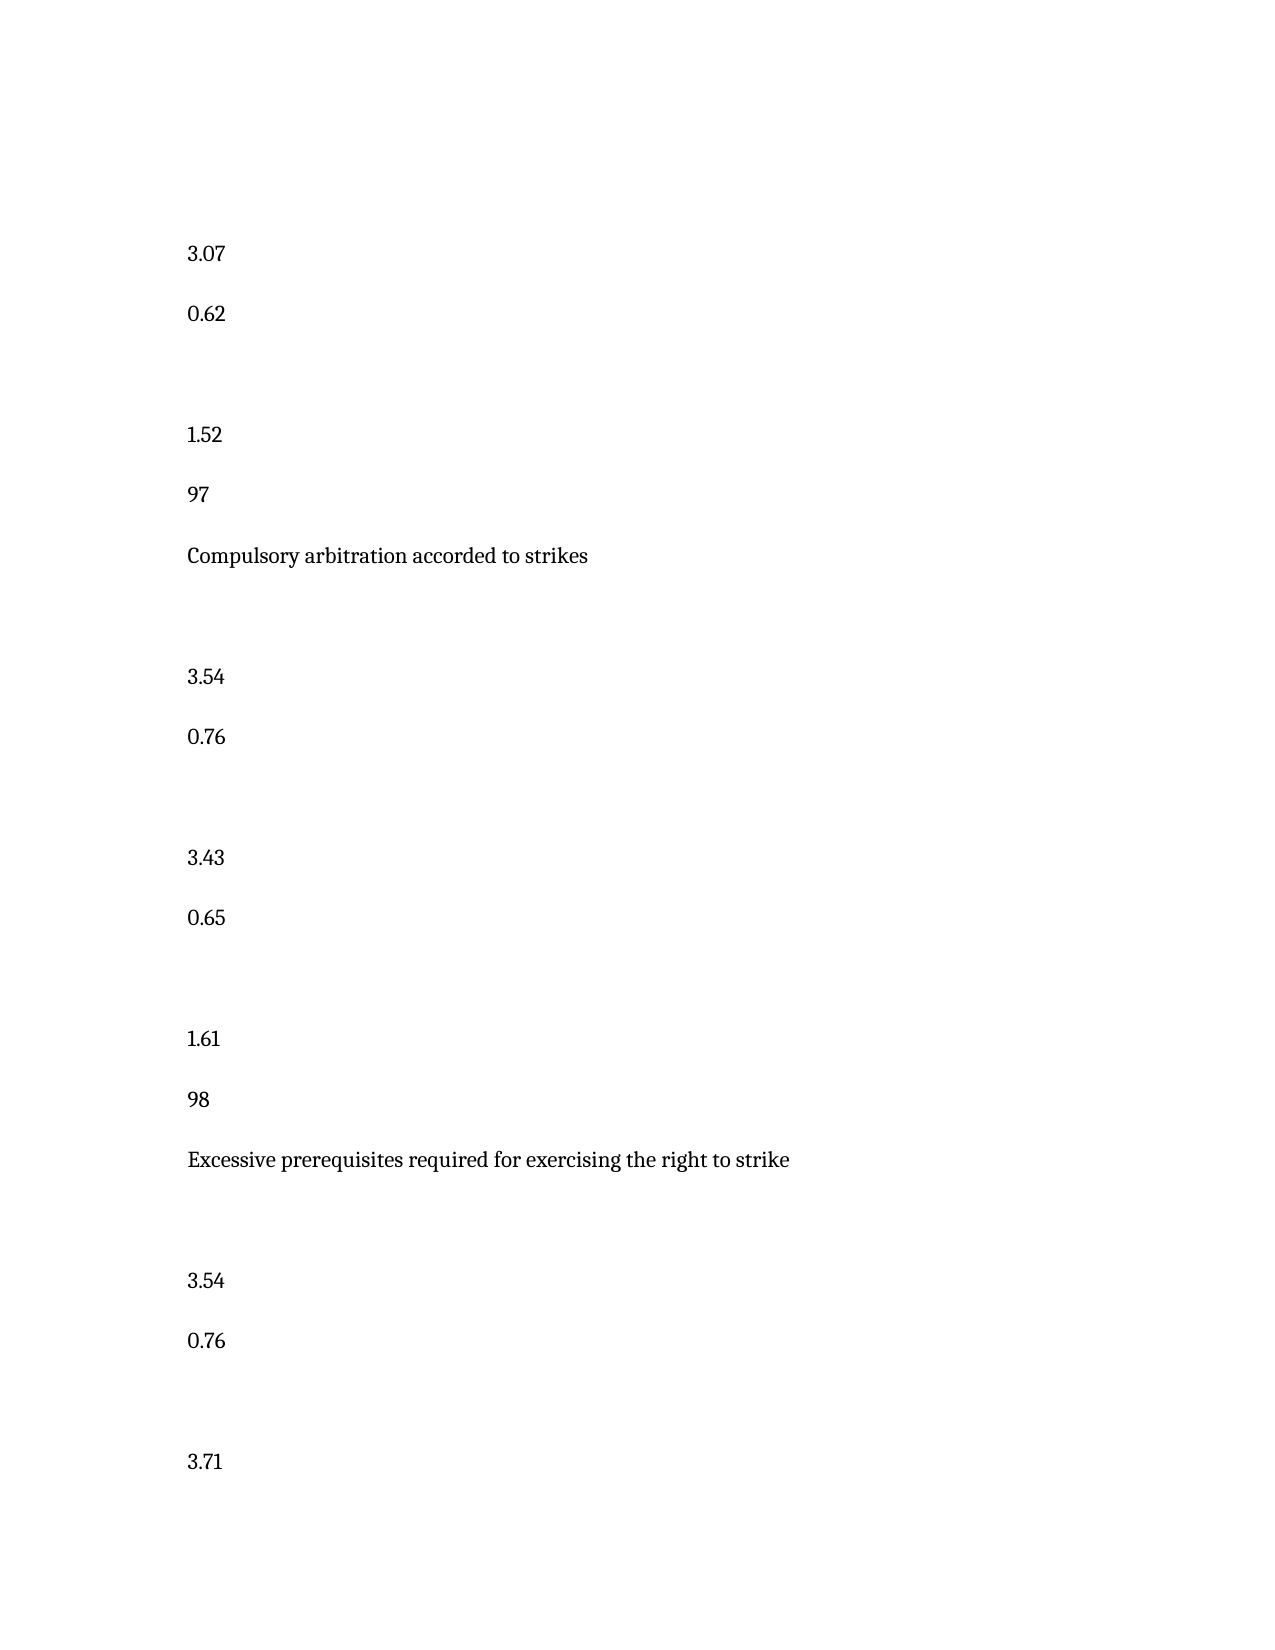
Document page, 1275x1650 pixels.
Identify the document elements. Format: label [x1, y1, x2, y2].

text [187, 150, 1087, 1475]
